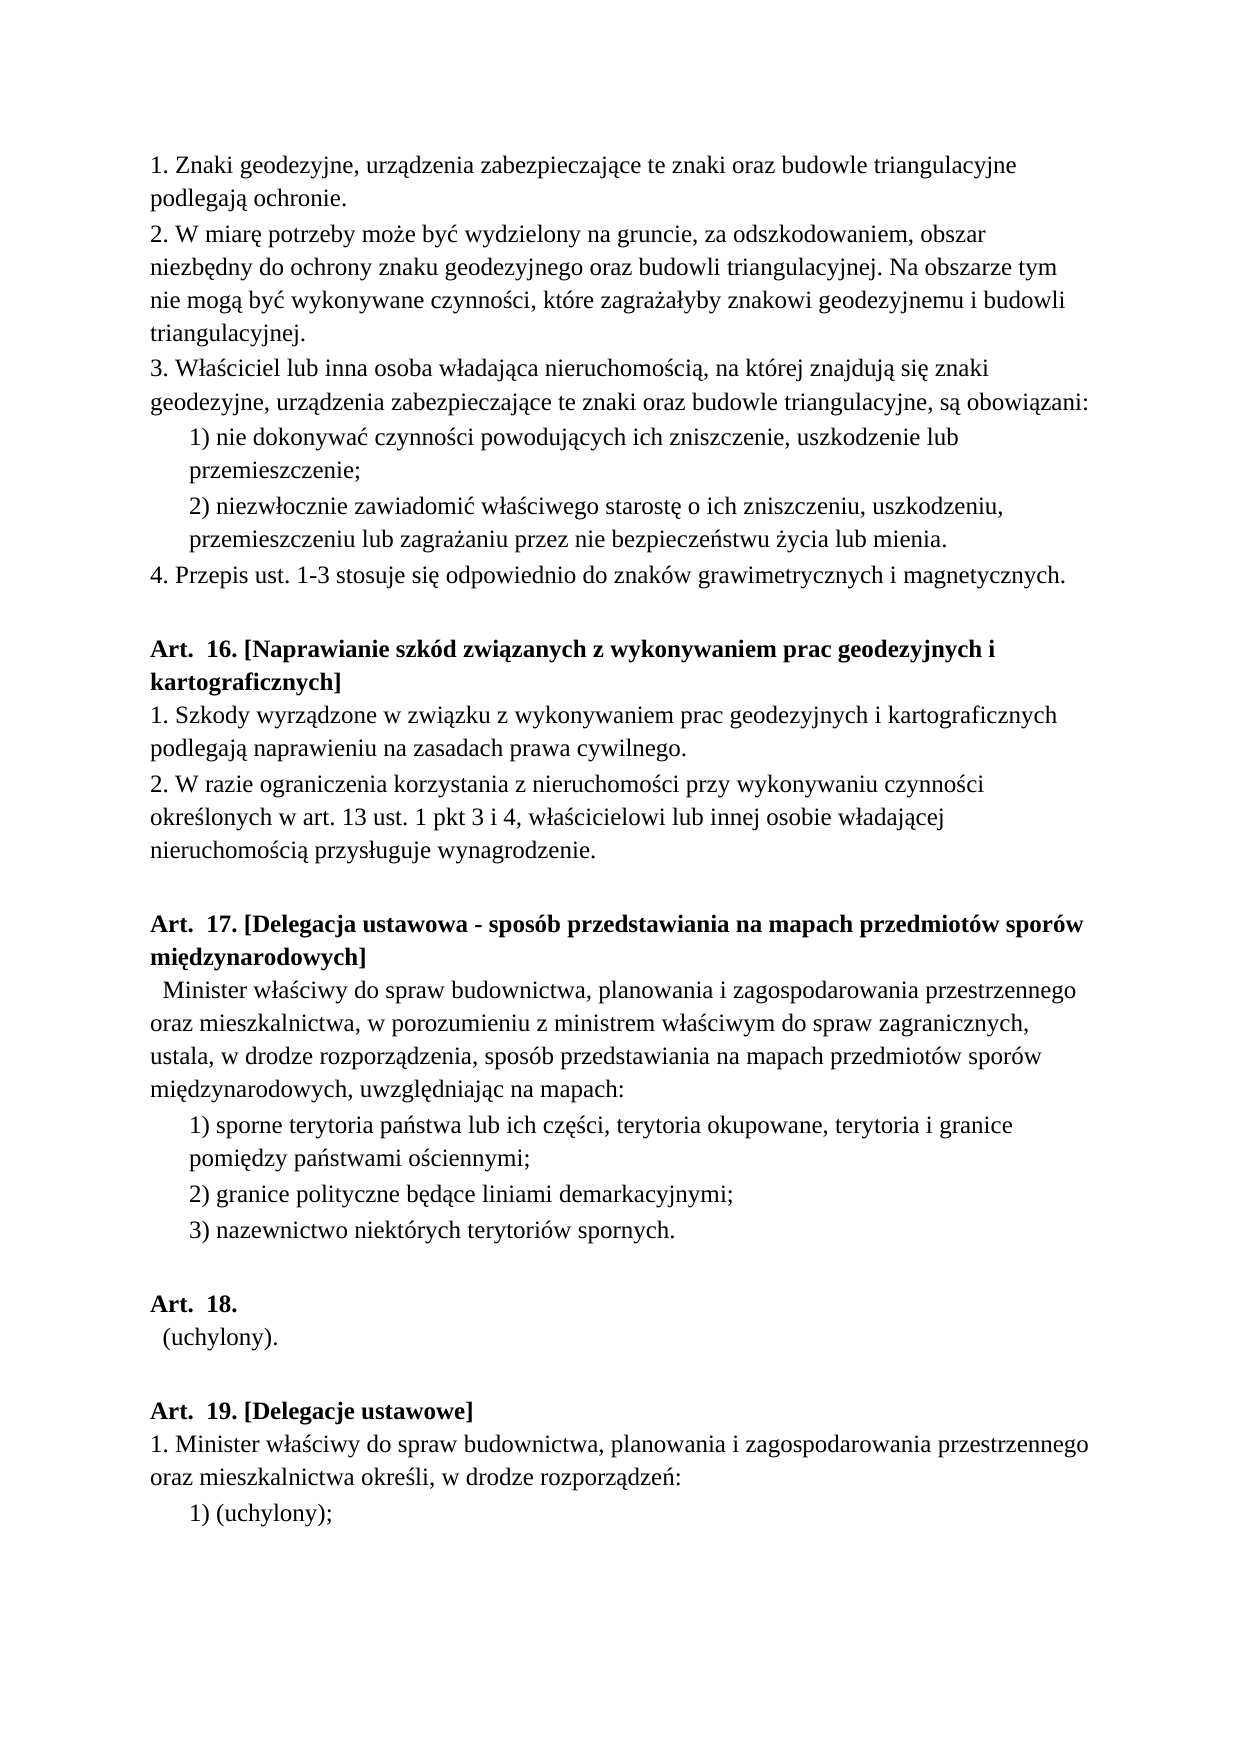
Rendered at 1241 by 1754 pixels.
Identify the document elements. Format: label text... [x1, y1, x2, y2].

text 3. Właściciel lub inna osoba władająca nieruchomością, na której znajdują się znaki geodezyjne, urządzenia zabezpieczające te znaki oraz budowle triangulacyjne, są obowiązani: [150, 353, 1090, 415]
text (uchylony). [150, 1322, 1090, 1351]
text 1. Znaki geodezyjne, urządzenia zabezpieczające te znaki oraz budowle triangulacyjne podlegają ochronie. [150, 150, 1090, 212]
text 1) (uchylony); [189, 1498, 1090, 1527]
text Art. 18. [150, 1289, 1090, 1318]
text Art. 16. [Naprawianie szkód związanych z wykonywaniem prac geodezyjnych i kartograficznych] [150, 634, 1090, 696]
text 2. W miarę potrzeby może być wydzielony na gruncie, za odszkodowaniem, obszar niezbędny do ochrony znaku geodezyjnego oraz budowli triangulacyjnej. Na obszarze tym nie mogą być wykonywane czynności, które zagrażałyby znakowi geodezyjnemu i budowli triangulacyjnej. [150, 219, 1090, 347]
text 2) niezwłocznie zawiadomić właściwego starostę o ich zniszczeniu, uszkodzeniu, przemieszczeniu lub zagrażaniu przez nie bezpieczeństwu życia lub mienia. [189, 491, 1090, 553]
text 1) nie dokonywać czynności powodujących ich zniszczenie, uszkodzenie lub przemieszczenie; [189, 422, 1090, 484]
text 3) nazewnictwo niektórych terytoriów spornych. [189, 1215, 1090, 1243]
text 2. W razie ograniczenia korzystania z nieruchomości przy wykonywaniu czynności określonych w art. 13 ust. 1 pkt 3 i 4, właścicielowi lub innej osobie władającej nieruchomością przysługuje wynagrodzenie. [150, 769, 1090, 864]
text 1. Szkody wyrządzone w związku z wykonywaniem prac geodezyjnych i kartograficznych podlegają naprawieniu na zasadach prawa cywilnego. [150, 700, 1090, 762]
text 2) granice polityczne będące liniami demarkacyjnymi; [189, 1179, 1090, 1208]
text 4. Przepis ust. 1-3 stosuje się odpowiednio do znaków grawimetrycznych i magnetycznych. [150, 560, 1090, 588]
text 1) sporne terytoria państwa lub ich części, terytoria okupowane, terytoria i granice pomiędzy państwami ościennymi; [189, 1110, 1090, 1172]
text 1. Minister właściwy do spraw budownictwa, planowania i zagospodarowania przestrzennego oraz mieszkalnictwa określi, w drodze rozporządzeń: [150, 1429, 1090, 1491]
text Art. 19. [Delegacje ustawowe] [150, 1396, 1090, 1425]
text Minister właściwy do spraw budownictwa, planowania i zagospodarowania przestrzennego oraz mieszkalnictwa, w porozumieniu z ministrem właściwym do spraw zagranicznych, ustala, w drodze rozporządzenia, sposób przedstawiania na mapach przedmiotów sporów międzynarodowych, uwzględniając na mapach: [150, 975, 1090, 1103]
text Art. 17. [Delegacja ustawowa - sposób przedstawiania na mapach przedmiotów sporów międzynarodowych] [150, 909, 1090, 971]
